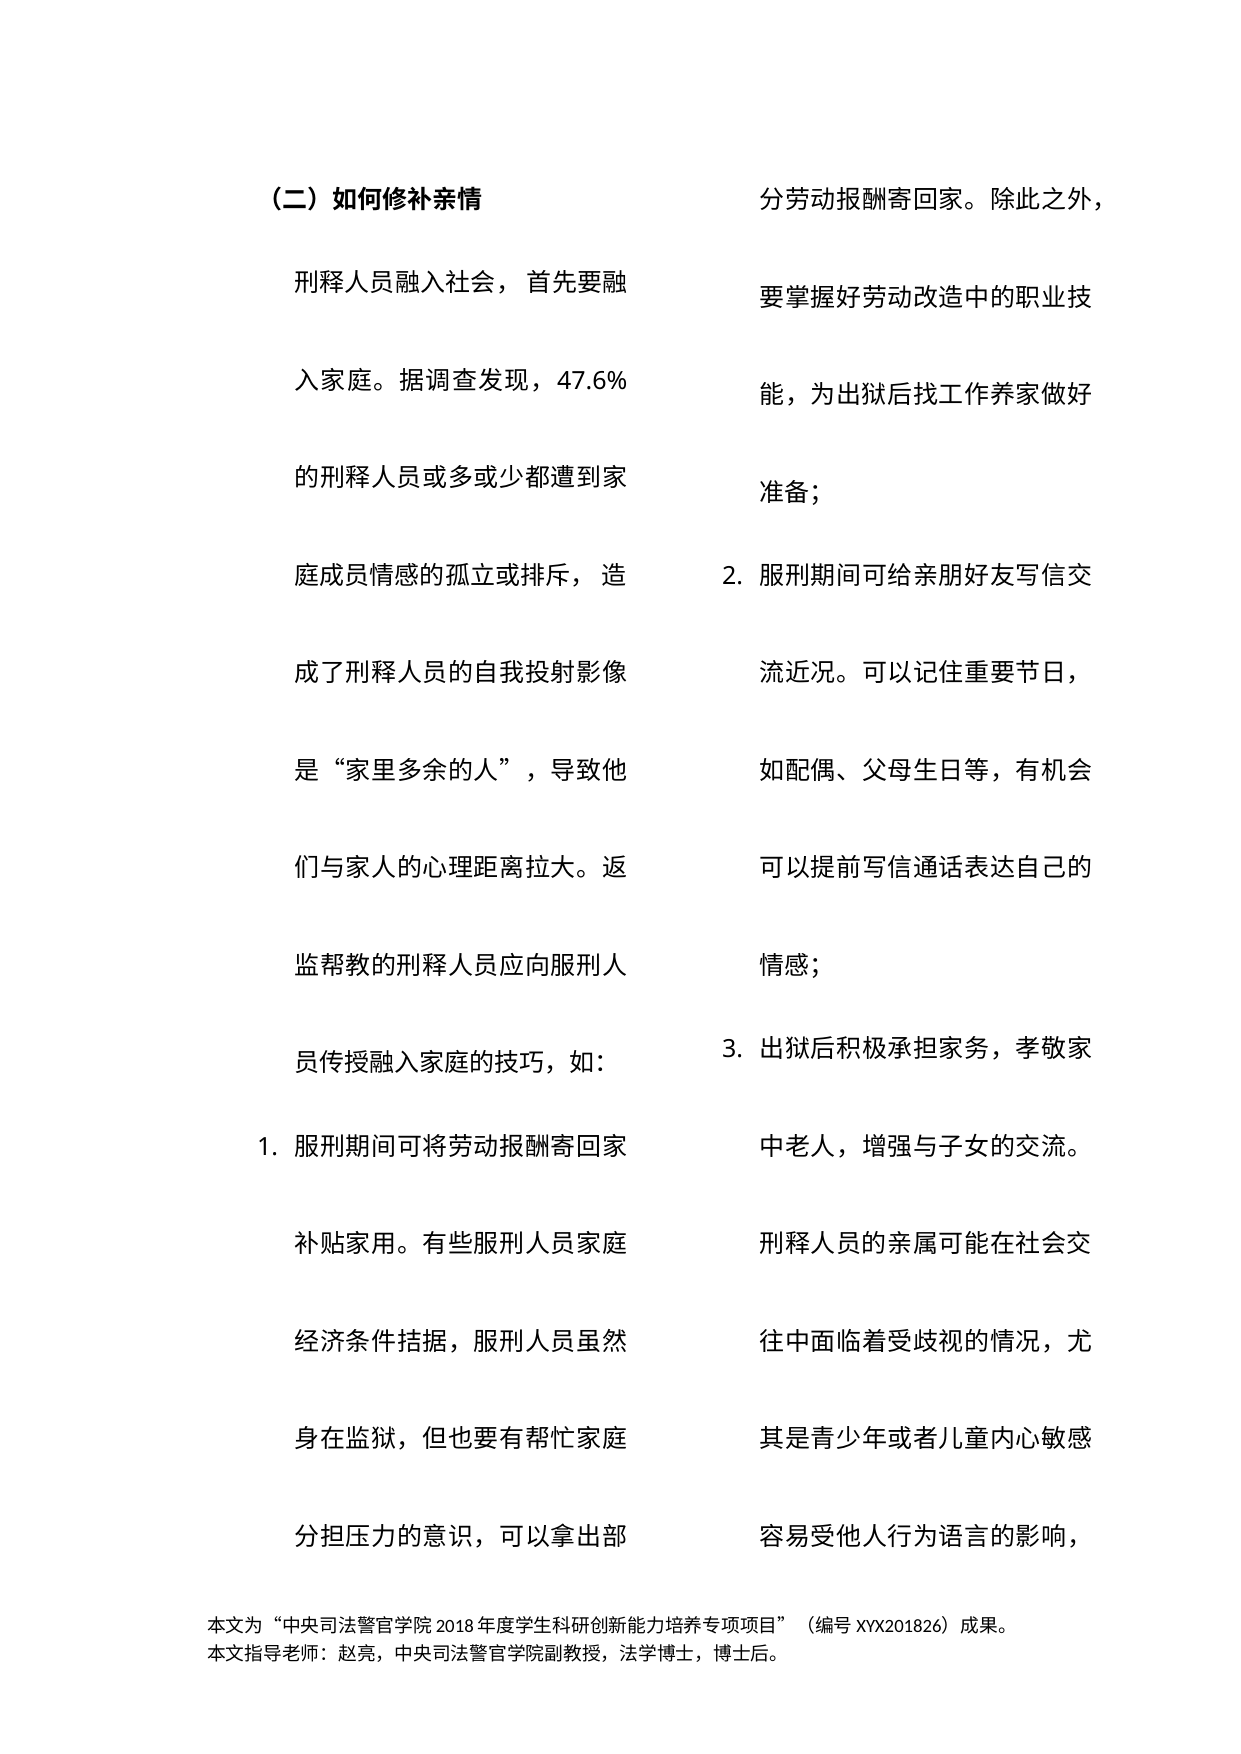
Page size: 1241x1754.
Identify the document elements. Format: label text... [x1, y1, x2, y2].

list 服刑期间可将劳动报酬寄回家补贴家用。有些服刑人员家庭经济条件拮据，服刑人员虽然身在监狱，但也要有帮忙家庭分担压力的意识，可以拿出部分劳动报酬寄回家。除此之外，要掌握好劳动改造中的职业技能，为出狱后找工作养家做好准备； [722, 165, 1092, 523]
text （二）如何修补亲情 [207, 165, 627, 230]
list 服刑期间可给亲朋好友写信交流近况。可以记住重要节日，如配偶、父母生日等，有机会可以提前写信通话表达自己的情感； [722, 541, 1092, 996]
list 服刑期间可将劳动报酬寄回家补贴家用。有些服刑人员家庭经济条件拮据，服刑人员虽然身在监狱，但也要有帮忙家庭分担压力的意识，可以拿出部分劳动报酬寄回家。除此之外，要掌握好劳动改造中的职业技能，为出狱后找工作养家做好准备； [257, 1112, 627, 1567]
list 刑释人员融入社会， 首先要融入家庭。据调查发现，47.6%的刑释人员或多或少都遭到家庭成员情感的孤立或排斥， 造成了刑释人员的自我投射影像是“家里多余的人”，导致他们与家人的心理距离拉大。返监帮教的刑释人员应向服刑人员传授融入家庭的技巧，如： [294, 248, 627, 1093]
list 出狱后积极承担家务，孝敬家中老人，增强与子女的交流。刑释人员的亲属可能在社会交往中面临着受歧视的情况，尤其是青少年或者儿童内心敏感容易受他人行为语言的影响，服刑人员可以向刑释人员咨询请教，正确处理这些家庭问题。 [722, 1014, 1092, 1567]
